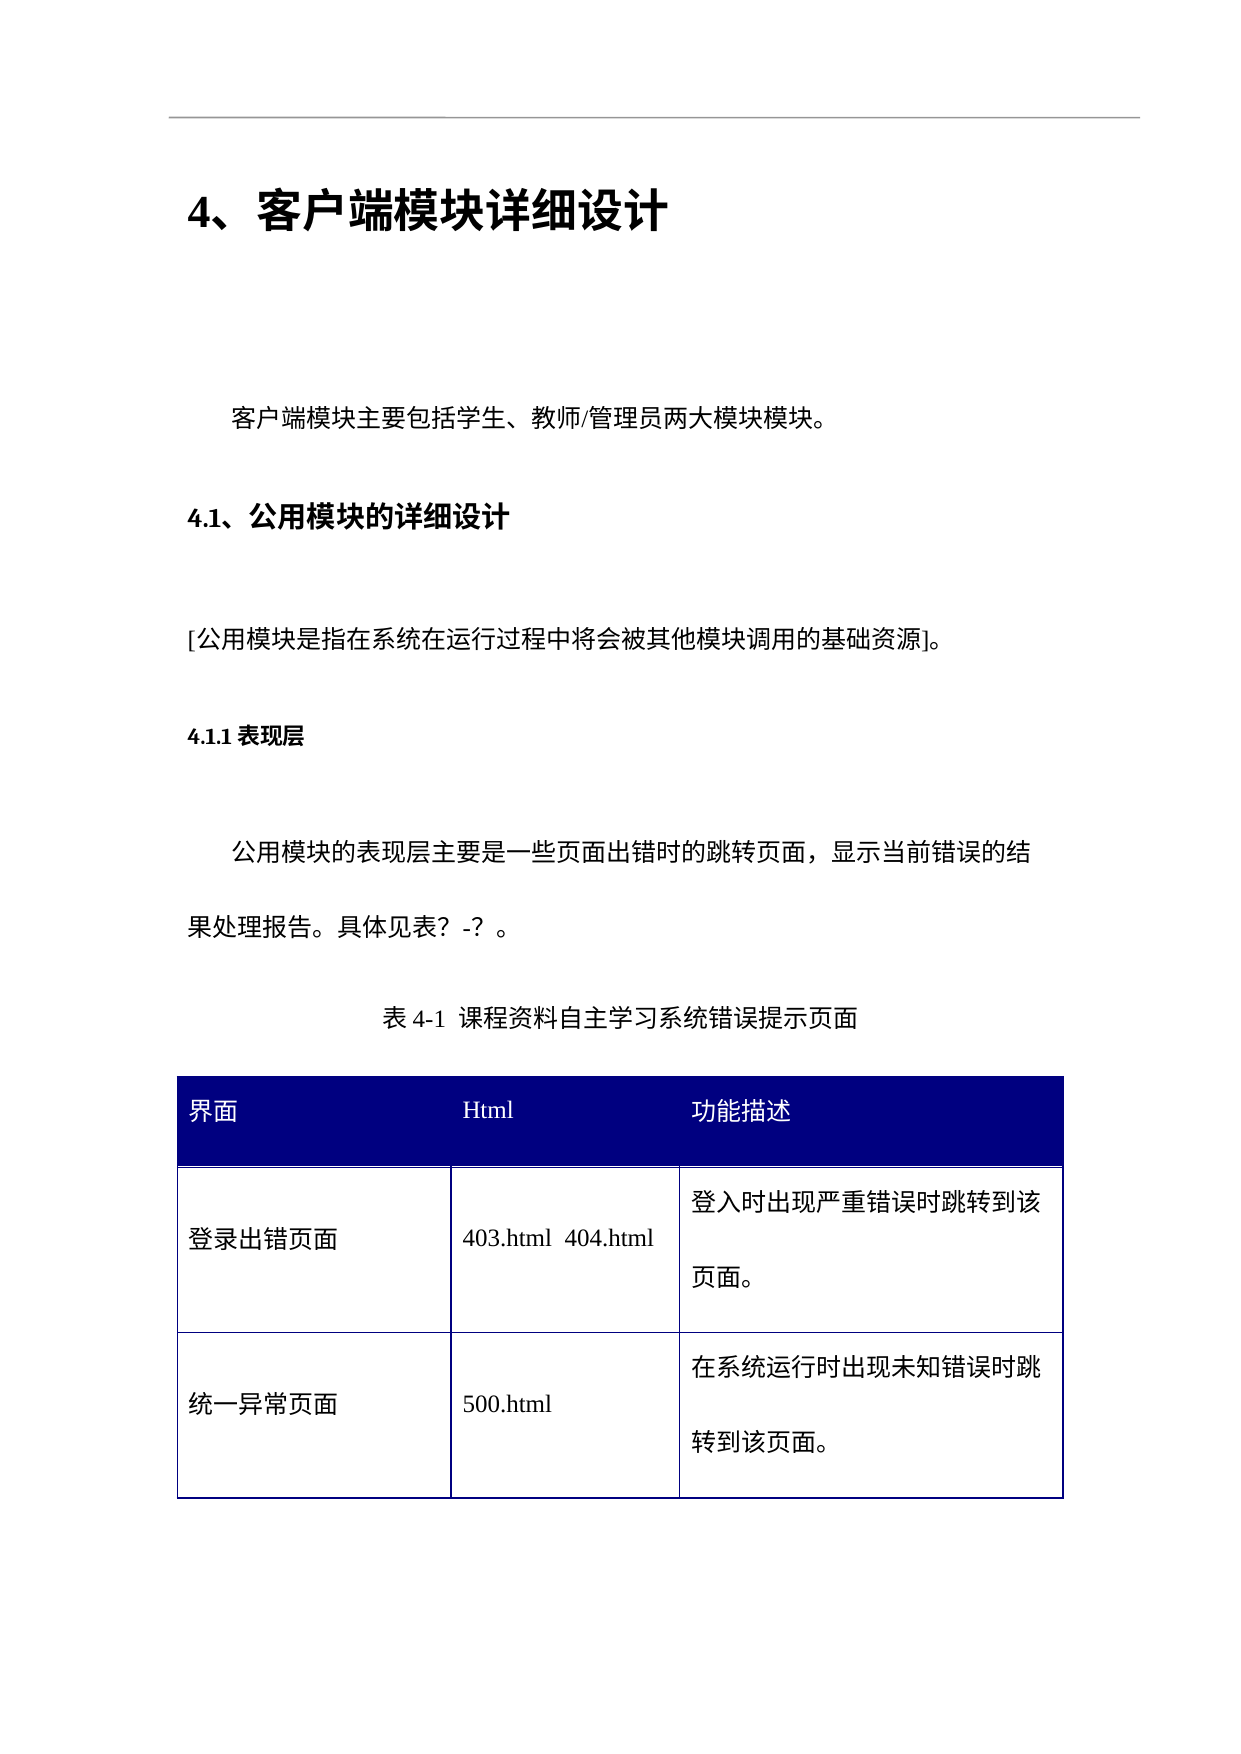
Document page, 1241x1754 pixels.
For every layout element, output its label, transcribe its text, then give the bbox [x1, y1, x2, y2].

table_header 界面 [178, 1077, 450, 1166]
subtitle 4.1、公用模块的详细设计 [187, 482, 1053, 547]
table_cell 500.html [452, 1333, 679, 1497]
text 公用模块的表现层主要是一些页面出错时的跳转页面，显示当前错误的结果处理报告。具体见表？-？。 [187, 818, 1053, 958]
table_cell 在系统运行时出现未知错误时跳转到该页面。 [680, 1333, 1062, 1497]
table_cell 登入时出现严重错误时跳转到该页面。 [680, 1168, 1062, 1332]
text 表 4-1 课程资料自主学习系统错误提示页面 [187, 984, 1053, 1049]
table_cell 403.html 404.html [452, 1168, 679, 1332]
table_cell 统一异常页面 [178, 1333, 450, 1497]
text 客户端模块主要包括学生、教师/管理员两大模块模块。 [187, 384, 1053, 449]
subtitle 4、客户端模块详细设计 [187, 159, 1053, 256]
table_header Html [452, 1077, 679, 1166]
table_cell 登录出错页面 [178, 1168, 450, 1332]
text [公用模块是指在系统在运行过程中将会被其他模块调用的基础资源]。 [187, 605, 1053, 670]
table_header 功能描述 [680, 1077, 1062, 1166]
subtitle 4.1.1 表现层 [187, 702, 1053, 767]
